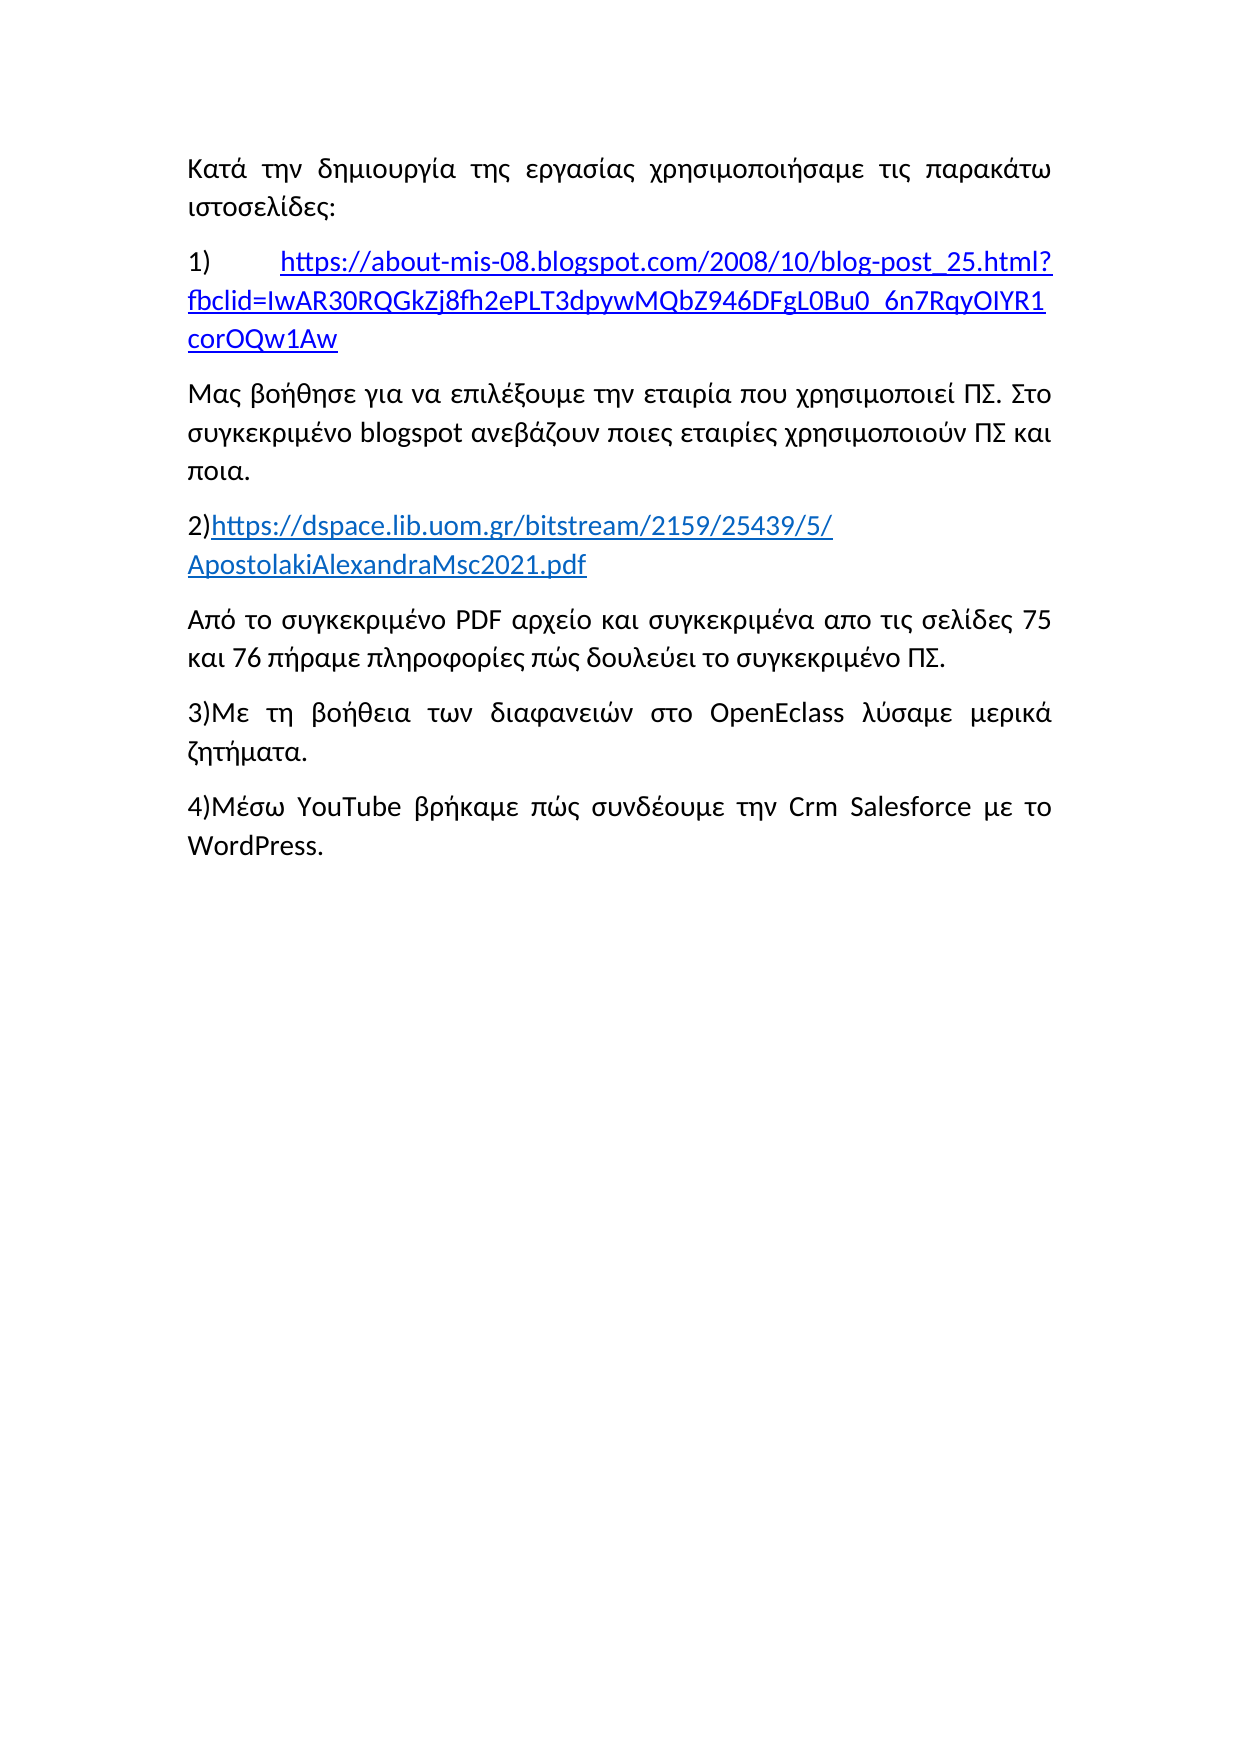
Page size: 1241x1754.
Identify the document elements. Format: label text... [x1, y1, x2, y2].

text 2)https://dspace.lib.uom.gr/bitstream/2159/25439/5/ApostolakiAlexandraMsc2021.pdf [187, 507, 1053, 582]
text Κατά την δημιουργία της εργασίας χρησιμοποιήσαμε τις παρακάτω ιστοσελίδες: [187, 150, 1053, 224]
text 1) https://about-mis-08.blogspot.com/2008/10/blog-post_25.html?fbclid=IwAR30RQGkZj8fh2ePLT3dpywMQbZ946DFgL0Bu0_6n7RqyOIYR1corOQw1Aw [187, 243, 1053, 356]
text 3)Με τη βοήθεια των διαφανειών στο OpenEclass λύσαμε μερικά ζητήματα. [187, 694, 1053, 769]
text Από το συγκεκριμένο PDF αρχείο και συγκεκριμένα απο τις σελίδες 75 και 76 πήραμε πληροφορίες πώς δουλεύει το συγκεκριμένο ΠΣ. [187, 601, 1053, 675]
text 4)Μέσω YouTube βρήκαμε πώς συνδέουμε την Crm Salesforce με το WordPress. [187, 788, 1053, 862]
text Μας βοήθησε για να επιλέξουμε την εταιρία που χρησιμοποιεί ΠΣ. Στο συγκεκριμένο blogspot ανεβάζουν ποιες εταιρίες χρησιμοποιούν ΠΣ και ποια. [187, 376, 1053, 488]
